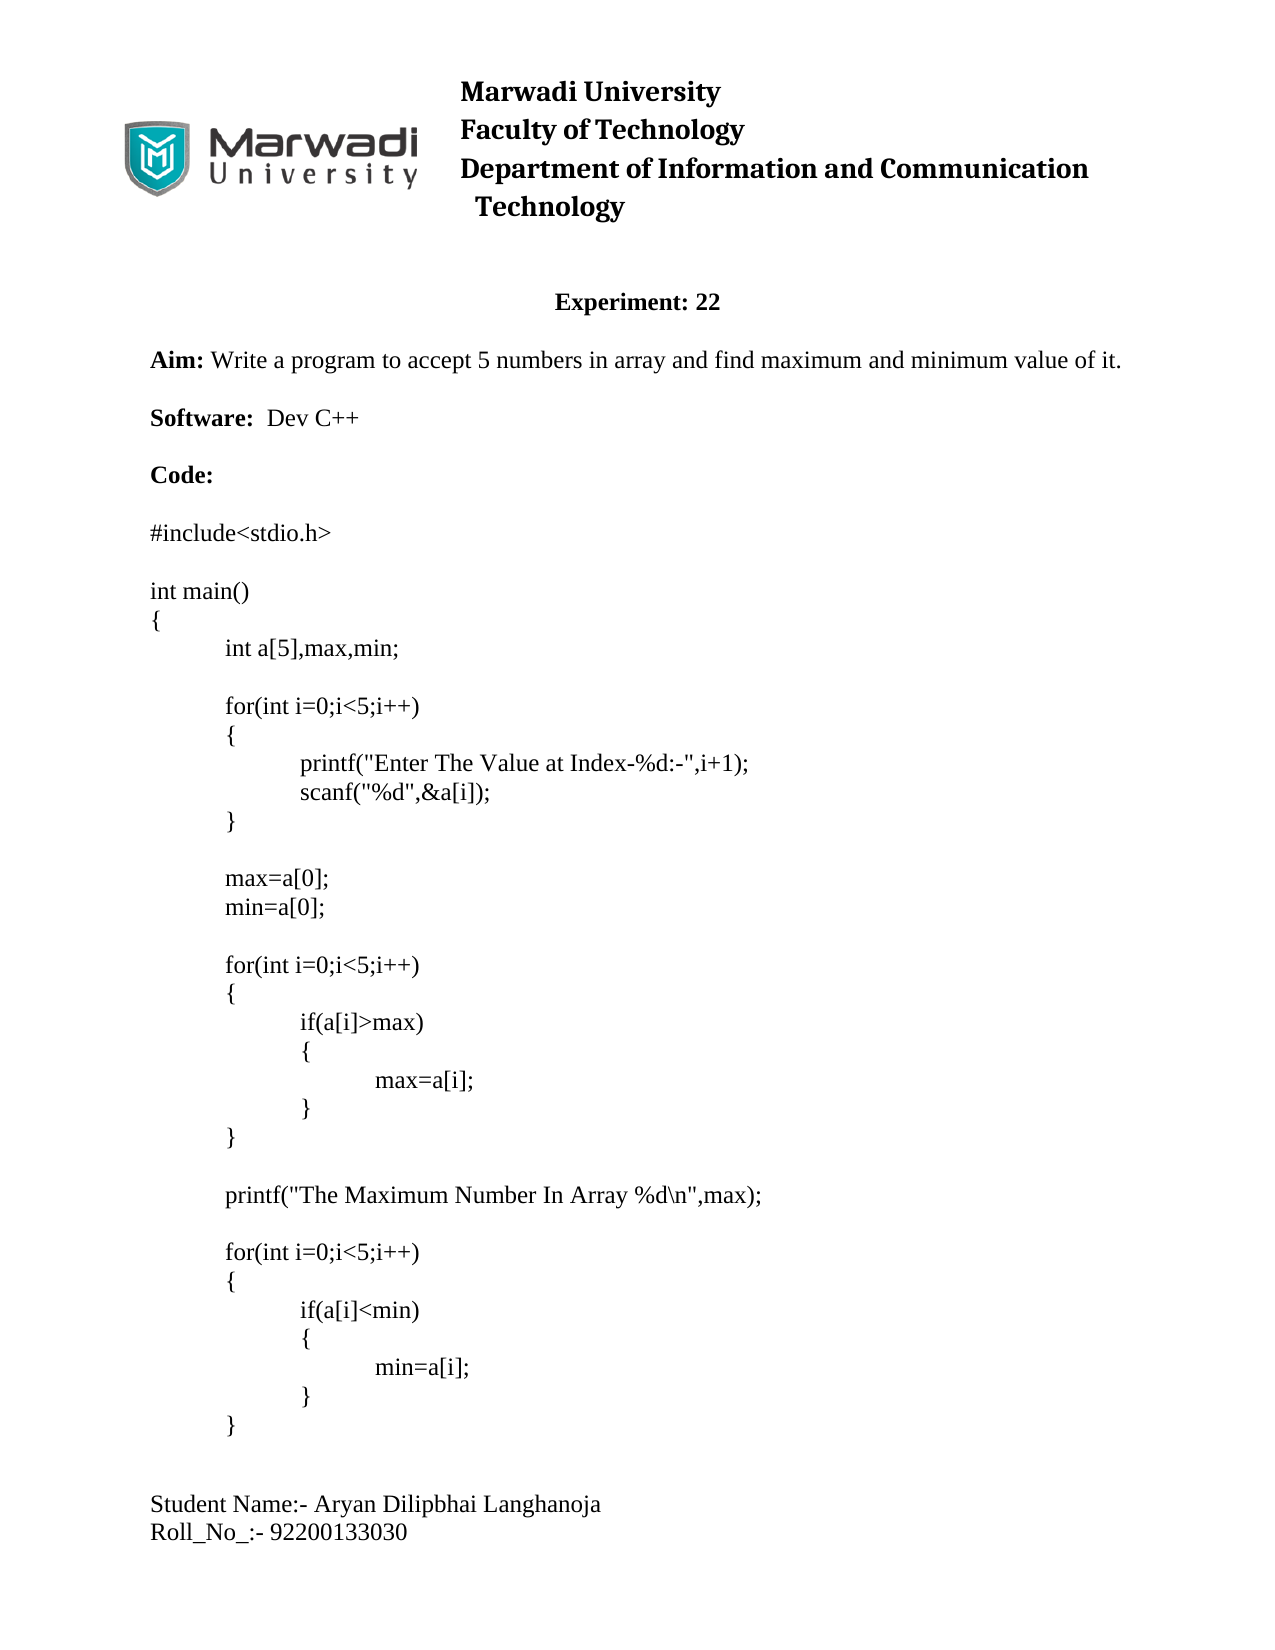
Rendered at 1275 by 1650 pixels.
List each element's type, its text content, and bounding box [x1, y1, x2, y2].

text for(int i=0;i<5;i++) [150, 950, 1125, 978]
text #include<stdio.h> [150, 518, 1125, 547]
text { [150, 605, 1125, 633]
text { [150, 1036, 1125, 1065]
text max=a[i]; [150, 1065, 1125, 1093]
text Software: Dev C++ [150, 403, 1125, 431]
text { [150, 720, 1125, 748]
text { [150, 1323, 1125, 1352]
text max=a[0]; [150, 863, 1125, 892]
text Code: [150, 461, 1125, 489]
text int main() [150, 576, 1125, 605]
text } [150, 1410, 1125, 1438]
text } [150, 1381, 1125, 1410]
text Experiment: 22 [150, 287, 1125, 315]
text { [150, 978, 1125, 1007]
text } [150, 1122, 1125, 1151]
text int a[5],max,min; [150, 633, 1125, 662]
text printf("Enter The Value at Index-%d:-",i+1); [150, 748, 1125, 777]
text { [150, 1266, 1125, 1295]
text for(int i=0;i<5;i++) [150, 1237, 1125, 1266]
text Aim: Write a program to accept 5 numbers in array and find maximum and minimum value of it. [150, 345, 1125, 373]
picture [106, 101, 435, 216]
text min=a[0]; [150, 892, 1125, 921]
text } [150, 1093, 1125, 1122]
text min=a[i]; [150, 1352, 1125, 1381]
text printf("The Maximum Number In Array %d\n",max); [150, 1180, 1125, 1208]
text if(a[i]<min) [150, 1295, 1125, 1323]
text scanf("%d",&a[i]); [150, 777, 1125, 806]
text } [150, 806, 1125, 835]
text if(a[i]>max) [150, 1007, 1125, 1036]
text for(int i=0;i<5;i++) [150, 691, 1125, 720]
